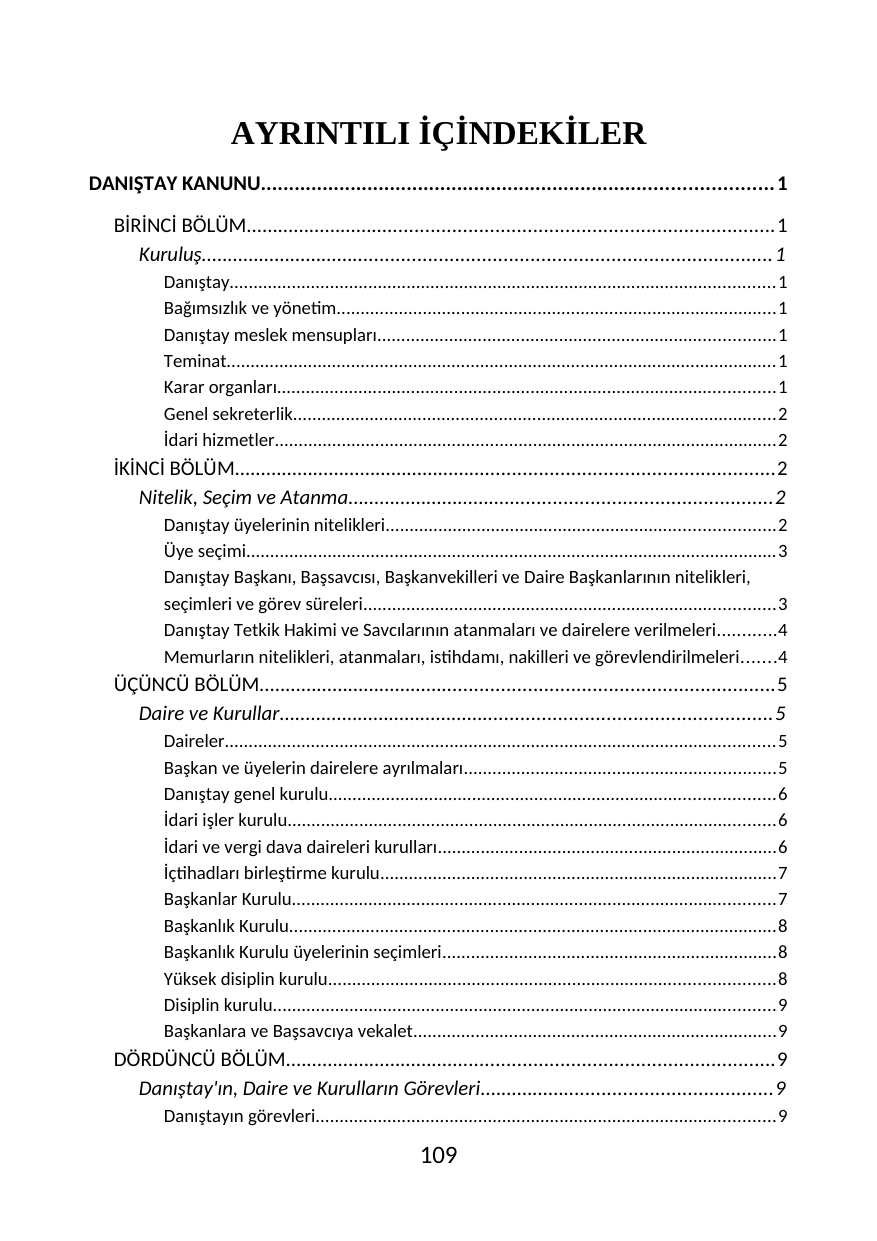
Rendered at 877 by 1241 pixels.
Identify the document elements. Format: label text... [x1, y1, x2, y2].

text DÖRDÜNCÜ BÖLÜM 9 [114, 1046, 788, 1071]
text Danıştay meslek mensupları 1 [164, 323, 788, 346]
text İKİNCİ BÖLÜM 2 [114, 455, 788, 480]
text Teminat 1 [164, 349, 788, 372]
text ÜÇÜNCÜ BÖLÜM 5 [114, 671, 788, 697]
text DANIŞTAY KANUNU 1 [89, 170, 788, 196]
text Disiplin kurulu 9 [164, 993, 788, 1016]
text Bağımsızlık ve yönetim 1 [164, 297, 788, 319]
text BİRİNCİ BÖLÜM 1 [114, 212, 788, 237]
text Danıştay genel kurulu 6 [164, 782, 788, 805]
text Karar organları 1 [164, 376, 788, 398]
text Başkanlar Kurulu 7 [164, 888, 788, 911]
text Daire ve Kurullar 5 [139, 700, 788, 726]
text İdari hizmetler 2 [164, 428, 788, 451]
text Başkan ve üyelerin dairelere ayrılmaları 5 [164, 756, 788, 779]
text Memurların nitelikleri, atanmaları, istihdamı, nakilleri ve görevlendirilmeleri 4 [164, 645, 788, 668]
text Başkanlık Kurulu 8 [164, 914, 788, 937]
text Kuruluş 1 [139, 241, 788, 266]
text Danıştay Başkanı, Başsavcısı, Başkanvekilleri ve Daire Başkanlarının nitelikleri, seçimleri ve görev süreleri 3 [164, 566, 788, 615]
text Genel sekreterlik 2 [164, 402, 788, 425]
text Başkanlara ve Başsavcıya vekalet 9 [164, 1019, 788, 1042]
text İdari işler kurulu 6 [164, 808, 788, 831]
text Üye seçimi 3 [164, 539, 788, 562]
text Başkanlık Kurulu üyelerinin seçimleri 8 [164, 940, 788, 963]
text Danıştayın görevleri 9 [164, 1104, 788, 1127]
text Yüksek disiplin kurulu 8 [164, 967, 788, 989]
text İçtihadları birleştirme kurulu 7 [164, 861, 788, 884]
text İdari ve vergi dava daireleri kurulları 6 [164, 835, 788, 858]
text Danıştay Tetkik Hakimi ve Savcılarının atanmaları ve dairelere verilmeleri 4 [164, 618, 788, 641]
text Danıştay üyelerinin nitelikleri 2 [164, 513, 788, 536]
text Danıştay 1 [164, 270, 788, 293]
text Daireler 5 [164, 729, 788, 752]
text Nitelik, Seçim ve Atanma 2 [139, 484, 788, 509]
subtitle AYRINTILI İÇİNDEKİLER [89, 114, 788, 152]
text Danıştay'ın, Daire ve Kurulların Görevleri 9 [139, 1075, 788, 1100]
